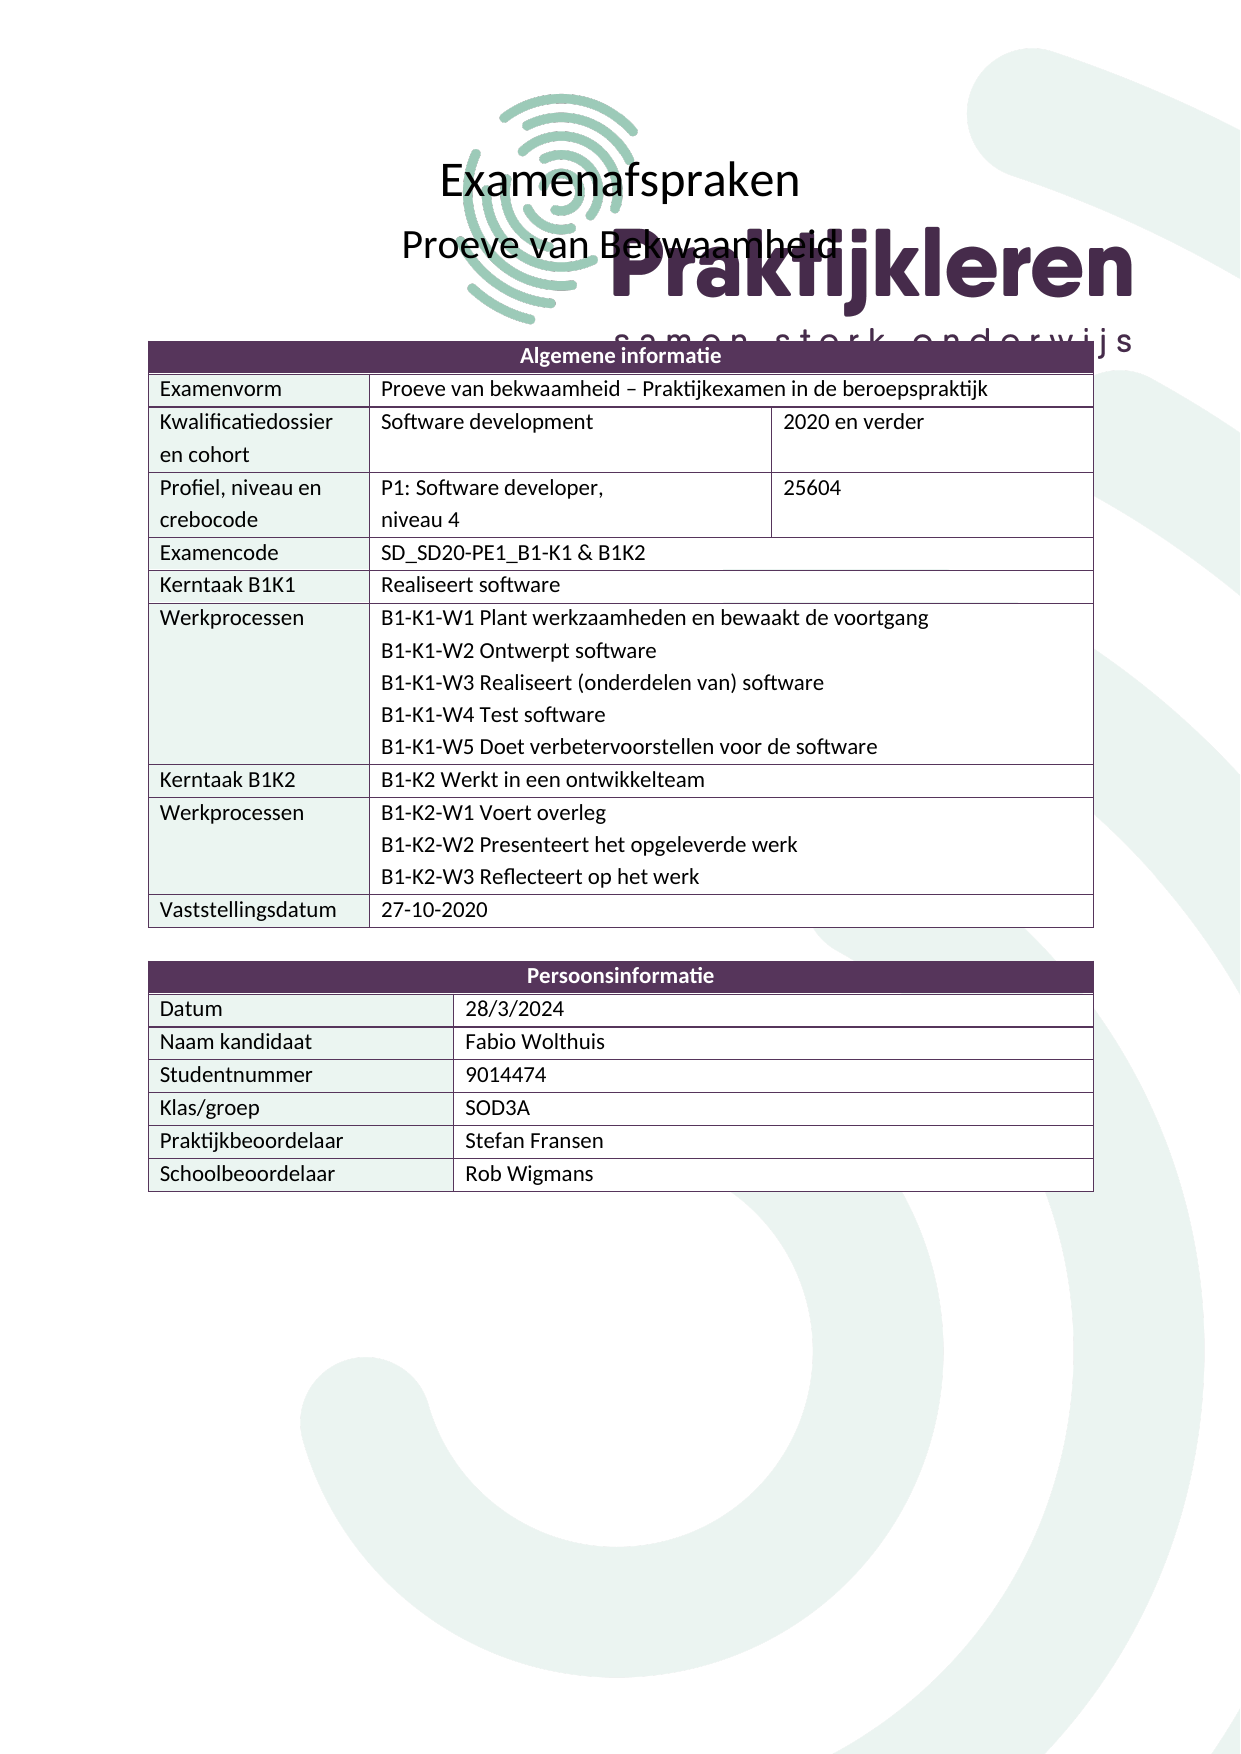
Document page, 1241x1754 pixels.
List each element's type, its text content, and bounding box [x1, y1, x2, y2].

table_cell Fabio Wolthuis [454, 1028, 1093, 1059]
table_cell 25604 [772, 473, 1093, 537]
table_cell Stefan Fransen [454, 1126, 1093, 1158]
table_cell B1-K1-W1 Plant werkzaamheden en bewaakt de voortgang B1-K1-W2 Ontwerpt software B1-K1-W3 Realiseert (onderdelen van) software B1-K1-W4 Test software B1-K1-W5 Doet verbetervoorstellen voor de software [370, 604, 1093, 764]
table_cell Schoolbeoordelaar [149, 1159, 453, 1191]
table_cell Naam kandidaat [149, 1028, 453, 1059]
table_cell Kerntaak B1K2 [149, 765, 369, 797]
table_cell Praktijkbeoordelaar [149, 1126, 453, 1158]
table_cell Kerntaak B1K1 [149, 571, 369, 602]
table_cell 9014474 [454, 1060, 1093, 1092]
table_cell Studentnummer [149, 1060, 453, 1092]
table_cell Werkprocessen [149, 798, 369, 894]
table_cell Software development [370, 408, 771, 472]
table_cell Klas/groep [149, 1093, 453, 1125]
table_cell 28/3/2024 [454, 995, 1093, 1026]
picture [0, 0, 1241, 1754]
table_cell Proeve van bekwaamheid – Praktijkexamen in de beroepspraktijk [370, 375, 1093, 406]
table_cell Examencode [149, 538, 369, 569]
table_cell B1-K2 Werkt in een ontwikkelteam [370, 765, 1093, 797]
table_cell B1-K2-W1 Voert overleg B1-K2-W2 Presenteert het opgeleverde werk B1-K2-W3 Reflecteert op het werk [370, 798, 1093, 894]
text Examenafspraken [148, 148, 1092, 209]
table_cell SOD3A [454, 1093, 1093, 1125]
table_cell Profiel, niveau en crebocode [149, 473, 369, 537]
table_cell SD_SD20-PE1_B1-K1 & B1K2 [370, 538, 1093, 569]
table_cell 2020 en verder [772, 408, 1093, 472]
table_cell Examenvorm [149, 375, 369, 406]
table_header Persoonsinformatie [149, 962, 1093, 993]
table_cell Kwalificatiedossier en cohort [149, 408, 369, 472]
table_cell Realiseert software [370, 571, 1093, 602]
table_cell 27-10-2020 [370, 895, 1093, 927]
table_cell Datum [149, 995, 453, 1026]
table_cell Rob Wigmans [454, 1159, 1093, 1191]
table_header Algemene informatie [149, 342, 1093, 373]
table_cell Vaststellingsdatum [149, 895, 369, 927]
text Proeve van Bekwaamheid [148, 218, 1092, 269]
table_cell Werkprocessen [149, 604, 369, 764]
table_cell P1: Software developer, niveau 4 [370, 473, 771, 537]
